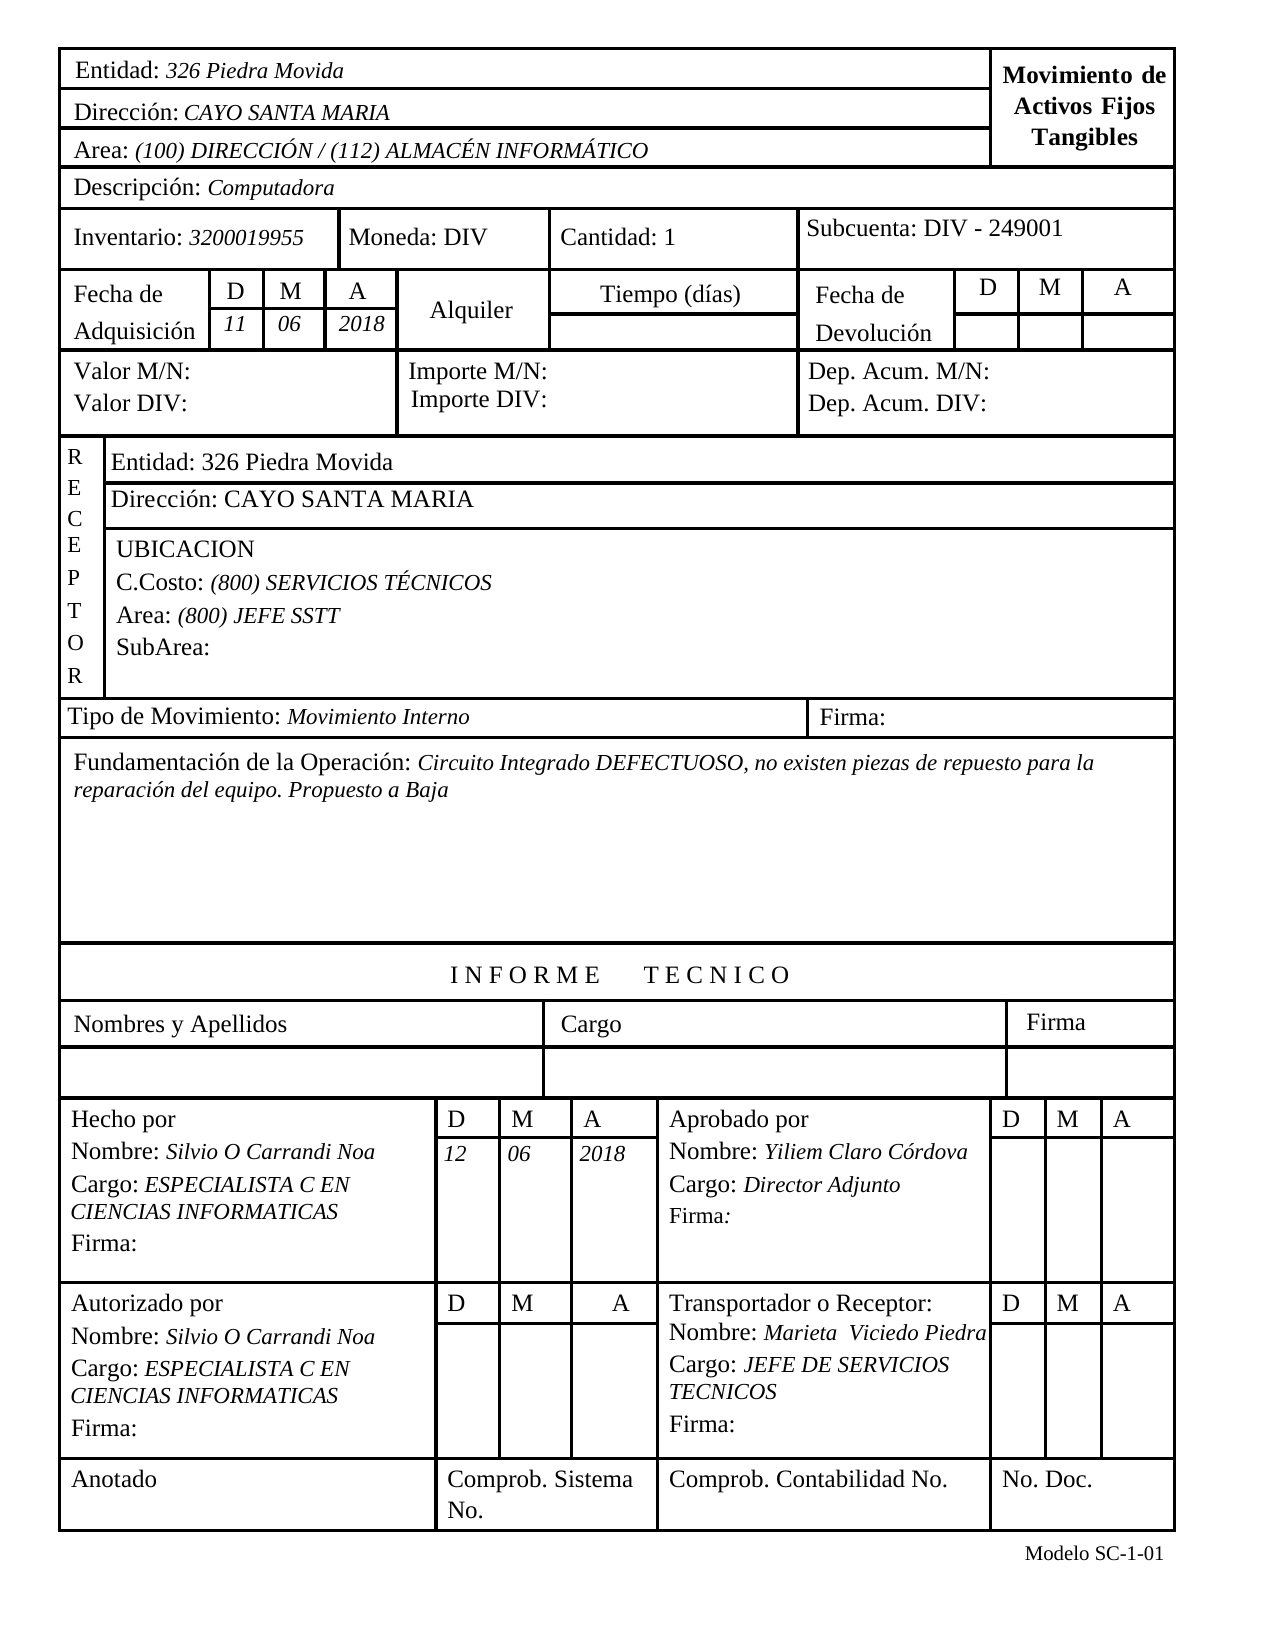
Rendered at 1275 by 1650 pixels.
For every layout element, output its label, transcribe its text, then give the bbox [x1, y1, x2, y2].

table_cell Comprob. Contabilidad No. [659, 1460, 989, 1529]
table_cell [1103, 1325, 1173, 1457]
table_cell Transportador o Receptor: Nombre: Marieta Viciedo Piedra Cargo: JEFE DE SERVICIOS TECNICOS Firma: [659, 1284, 989, 1457]
table_cell [956, 316, 1017, 348]
table_cell Dirección: CAYO SANTA MARIA [61, 90, 989, 126]
table_cell A [1084, 271, 1173, 312]
table_cell D [992, 1284, 1044, 1322]
table_cell Cargo [545, 1002, 1005, 1045]
table_cell M [501, 1100, 570, 1136]
table_cell M [265, 271, 323, 307]
table_cell A [1103, 1284, 1173, 1322]
table_cell Fecha de Adquisición [61, 271, 208, 348]
table_cell [1047, 1325, 1100, 1457]
table_cell D [956, 271, 1017, 312]
table_cell 06 [501, 1139, 570, 1281]
table_cell Subcuenta: DIV - 249001 [800, 210, 1173, 268]
table_cell A [573, 1284, 656, 1322]
table_cell D [211, 271, 262, 307]
table_cell 06 [265, 310, 323, 348]
table_cell [501, 1325, 570, 1457]
table_cell Tiempo (días) [551, 271, 796, 312]
table_cell [545, 1049, 1005, 1096]
table_cell D [992, 1100, 1044, 1136]
table_cell [1008, 1049, 1173, 1096]
table_cell 12 [438, 1139, 498, 1281]
table_cell Descripción: Computadora [61, 169, 1173, 207]
table_cell Dep. Acum. M/N: Dep. Acum. DIV: [800, 352, 1173, 434]
table_cell 11 [211, 310, 262, 348]
table_cell UBICACION C.Costo: (800) SERVICIOS TÉCNICOS Area: (800) JEFE SSTT SubArea: [106, 530, 1173, 697]
table_cell 2018 [327, 310, 395, 348]
table_cell A [327, 271, 395, 307]
table_cell Alquiler [399, 271, 548, 348]
text Modelo SC-1-01 [48, 1541, 1164, 1565]
table_cell A [1103, 1100, 1173, 1136]
table_cell [992, 1139, 1044, 1281]
table_header Entidad: 326 Piedra Movida [61, 50, 989, 87]
table_cell D [438, 1100, 498, 1136]
table_cell Valor M/N: Valor DIV: [61, 352, 395, 434]
table_cell R E C E P T O R [61, 438, 103, 697]
table_cell D [438, 1284, 498, 1322]
table_cell [438, 1325, 498, 1457]
table_cell 2018 [573, 1139, 656, 1281]
table_cell M [1047, 1100, 1100, 1136]
table_cell Fecha de Devolución [800, 271, 953, 348]
table_cell [61, 1049, 542, 1096]
table_cell [1047, 1139, 1100, 1281]
table_header Movimiento de Activos Fijos Tangibles [992, 50, 1173, 165]
table_cell Firma: [809, 700, 1173, 736]
table_cell Fundamentación de la Operación: Circuito Integrado DEFECTUOSO, no existen piezas de repuesto para la reparación del equipo. Propuesto a Baja [61, 739, 1173, 941]
table_cell Hecho por Nombre: Silvio O Carrandi Noa Cargo: ESPECIALISTA C EN CIENCIAS INFORMATICAS Firma: [61, 1100, 434, 1281]
table_cell Moneda: DIV [341, 210, 548, 268]
table_cell No. Doc. [992, 1460, 1173, 1529]
table_cell Comprob. Sistema No. [438, 1460, 656, 1529]
table_cell Entidad: 326 Piedra Movida [106, 438, 1173, 481]
table_cell Dirección: CAYO SANTA MARIA [106, 485, 1173, 527]
table_cell Firma [1008, 1002, 1173, 1045]
table_cell [551, 316, 796, 348]
table_cell Inventario: 3200019955 [61, 210, 337, 268]
table_cell [573, 1325, 656, 1457]
table_cell [1084, 316, 1173, 348]
table_cell A [573, 1100, 656, 1136]
table_cell Importe M/N: Importe DIV: [399, 352, 796, 434]
table_cell [1020, 316, 1081, 348]
table_cell Aprobado por Nombre: Yiliem Claro Córdova Cargo: Director Adjunto Firma: [659, 1100, 989, 1281]
table_cell M [501, 1284, 570, 1322]
table_cell [1103, 1139, 1173, 1281]
table_cell Tipo de Movimiento: Movimiento Interno [61, 700, 806, 736]
table_cell M [1020, 271, 1081, 312]
table_cell [992, 1325, 1044, 1457]
table_cell Anotado [61, 1460, 434, 1529]
table_cell Autorizado por Nombre: Silvio O Carrandi Noa Cargo: ESPECIALISTA C EN CIENCIAS INFORMATICAS Firma: [61, 1284, 434, 1457]
table_cell Cantidad: 1 [551, 210, 796, 268]
table_cell Nombres y Apellidos [61, 1002, 542, 1045]
table_cell M [1047, 1284, 1100, 1322]
table_cell I N F O R M E T E C N I C O [61, 945, 1173, 999]
table_cell Area: (100) DIRECCIÓN / (112) ALMACÉN INFORMÁTICO [61, 130, 989, 165]
